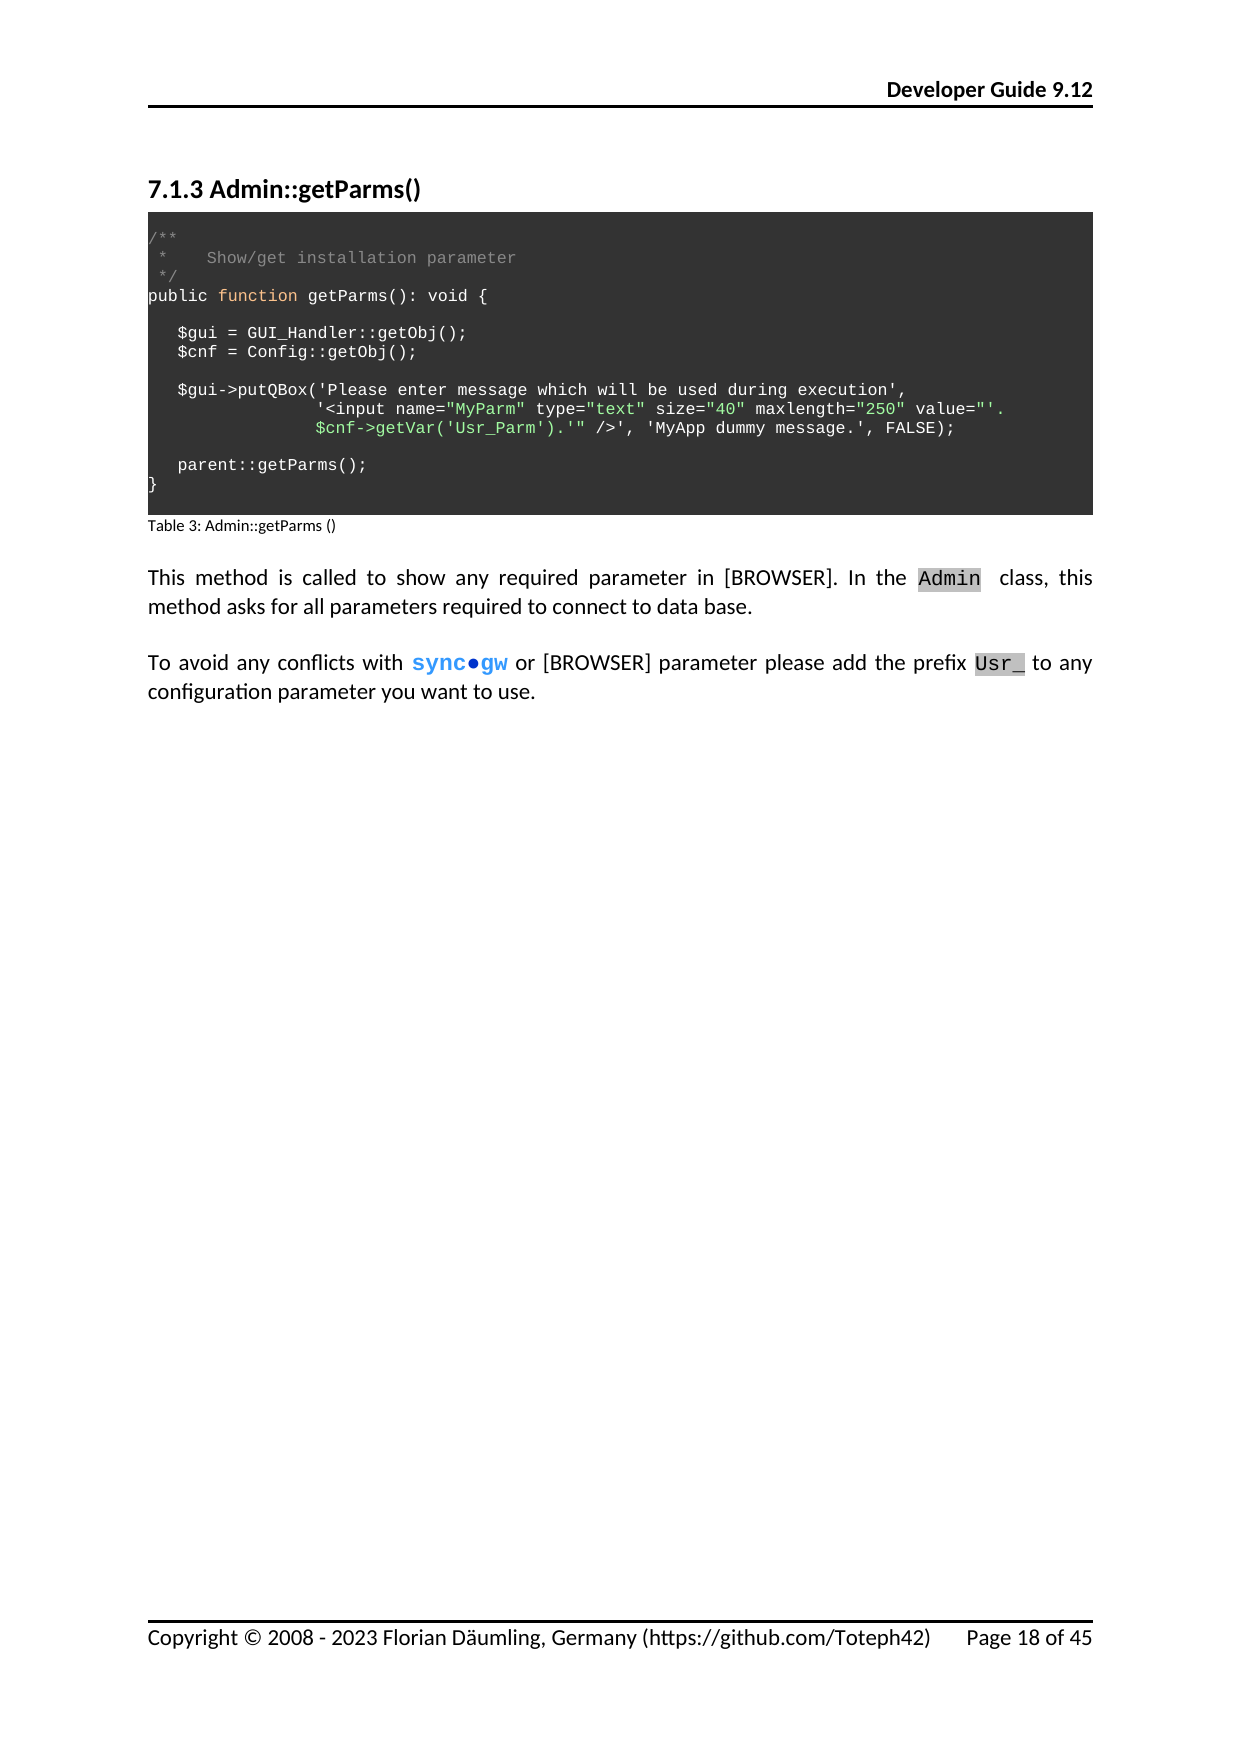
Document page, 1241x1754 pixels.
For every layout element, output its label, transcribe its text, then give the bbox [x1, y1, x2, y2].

subtitle Admin::getParms() [148, 173, 1093, 206]
text $cnf->getVar('Usr_Parm').'" />', 'MyApp dummy message.', FALSE); parent::getParms(); } [148, 419, 1093, 495]
text Table 3: Admin::getParms () [148, 515, 1093, 535]
text To avoid any conflicts with sync●gw or [BROWSER] parameter please add the prefix Usr_ to any configuration parameter you want to use. [148, 648, 1093, 705]
text /** * Show/get installation parameter */ public function getParms(): void { $gui = GUI_Handler::getObj(); $cnf = Config::getObj(); $gui->putQBox('Please enter message which will be used during execution', '<input name="MyParm" type="text" size="40" maxlength="250" value="'. [148, 231, 1093, 419]
text This method is called to show any required parameter in [BROWSER]. In the Admin class, this method asks for all parameters required to connect to data base. [148, 563, 1093, 620]
